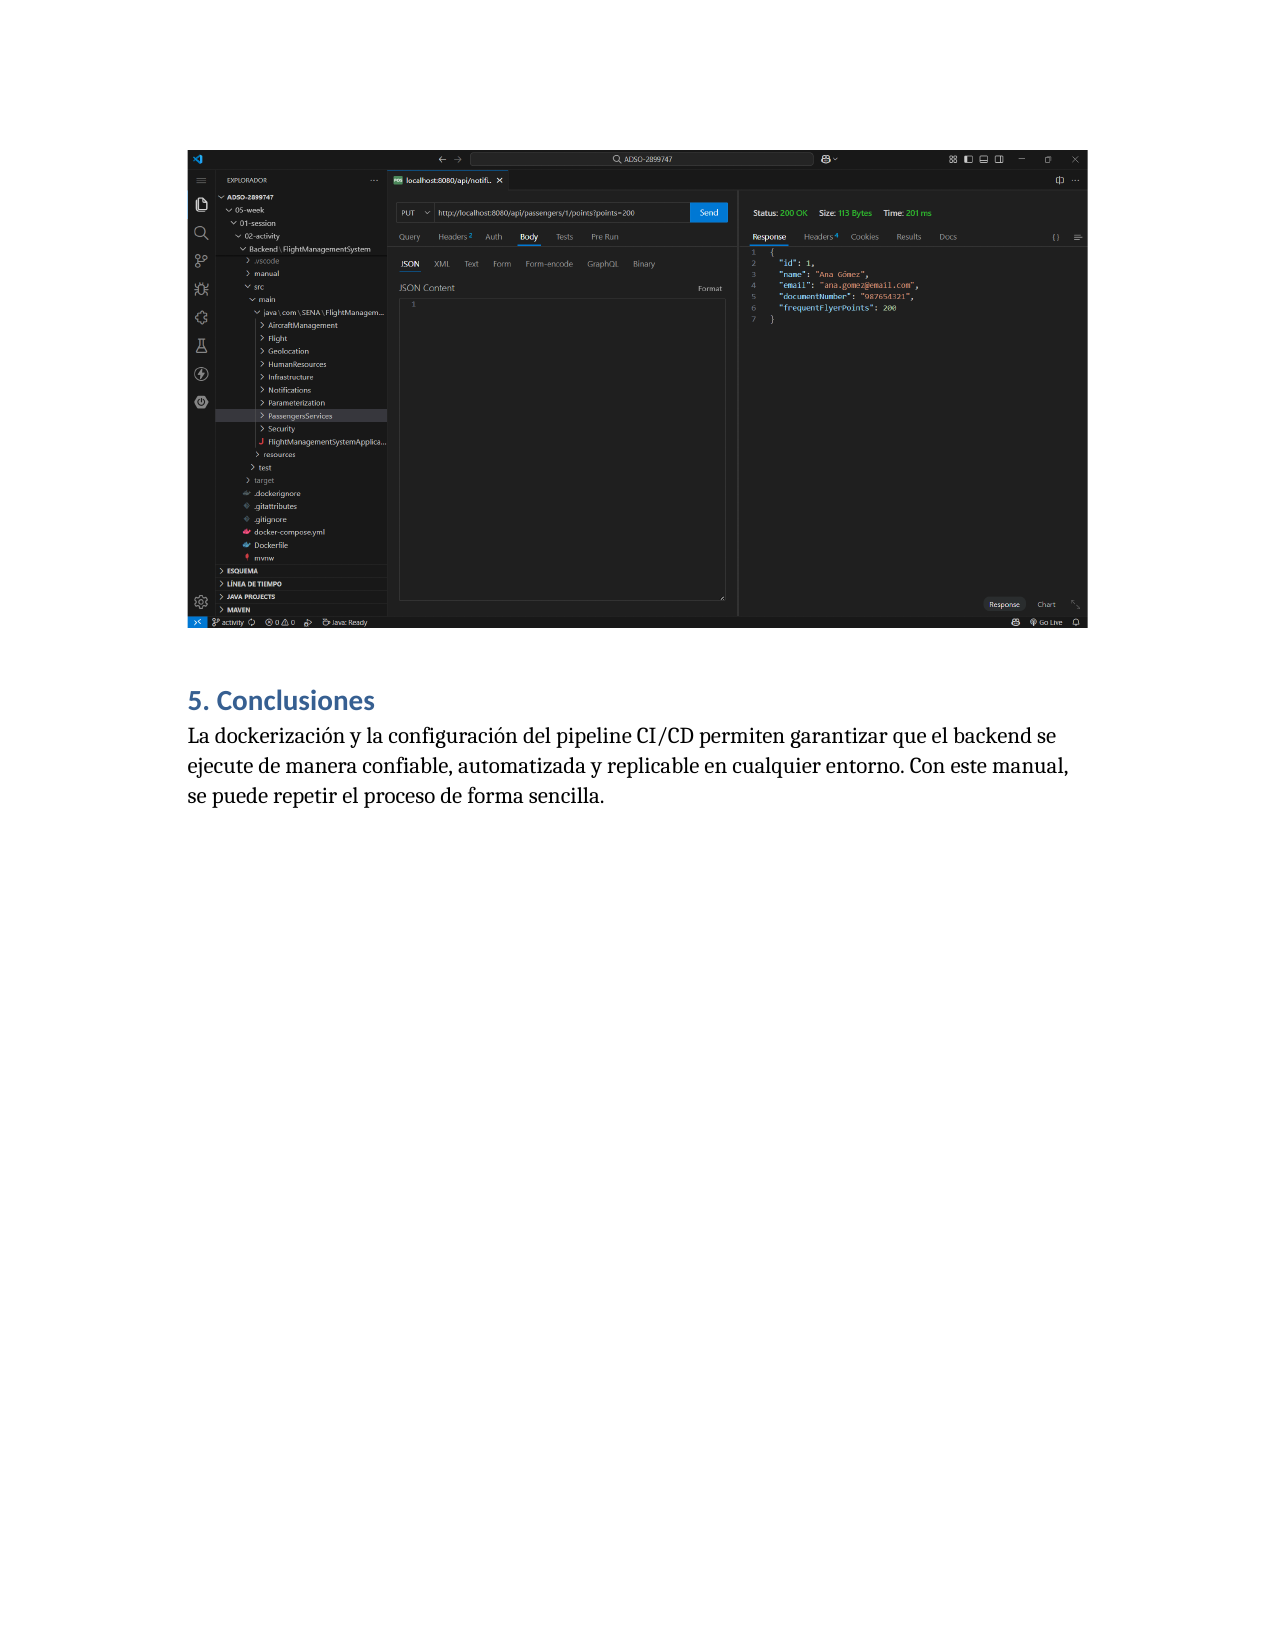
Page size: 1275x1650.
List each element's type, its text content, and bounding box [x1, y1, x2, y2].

subtitle 5. Conclusiones [187, 682, 1087, 717]
text La dockerización y la configuración del pipeline CI/CD permiten garantizar que el backend se ejecute de manera confiable, automatizada y replicable en cualquier entorno. Con este manual, se puede repetir el proceso de forma sencilla. [187, 723, 1087, 809]
picture [187, 150, 1088, 628]
